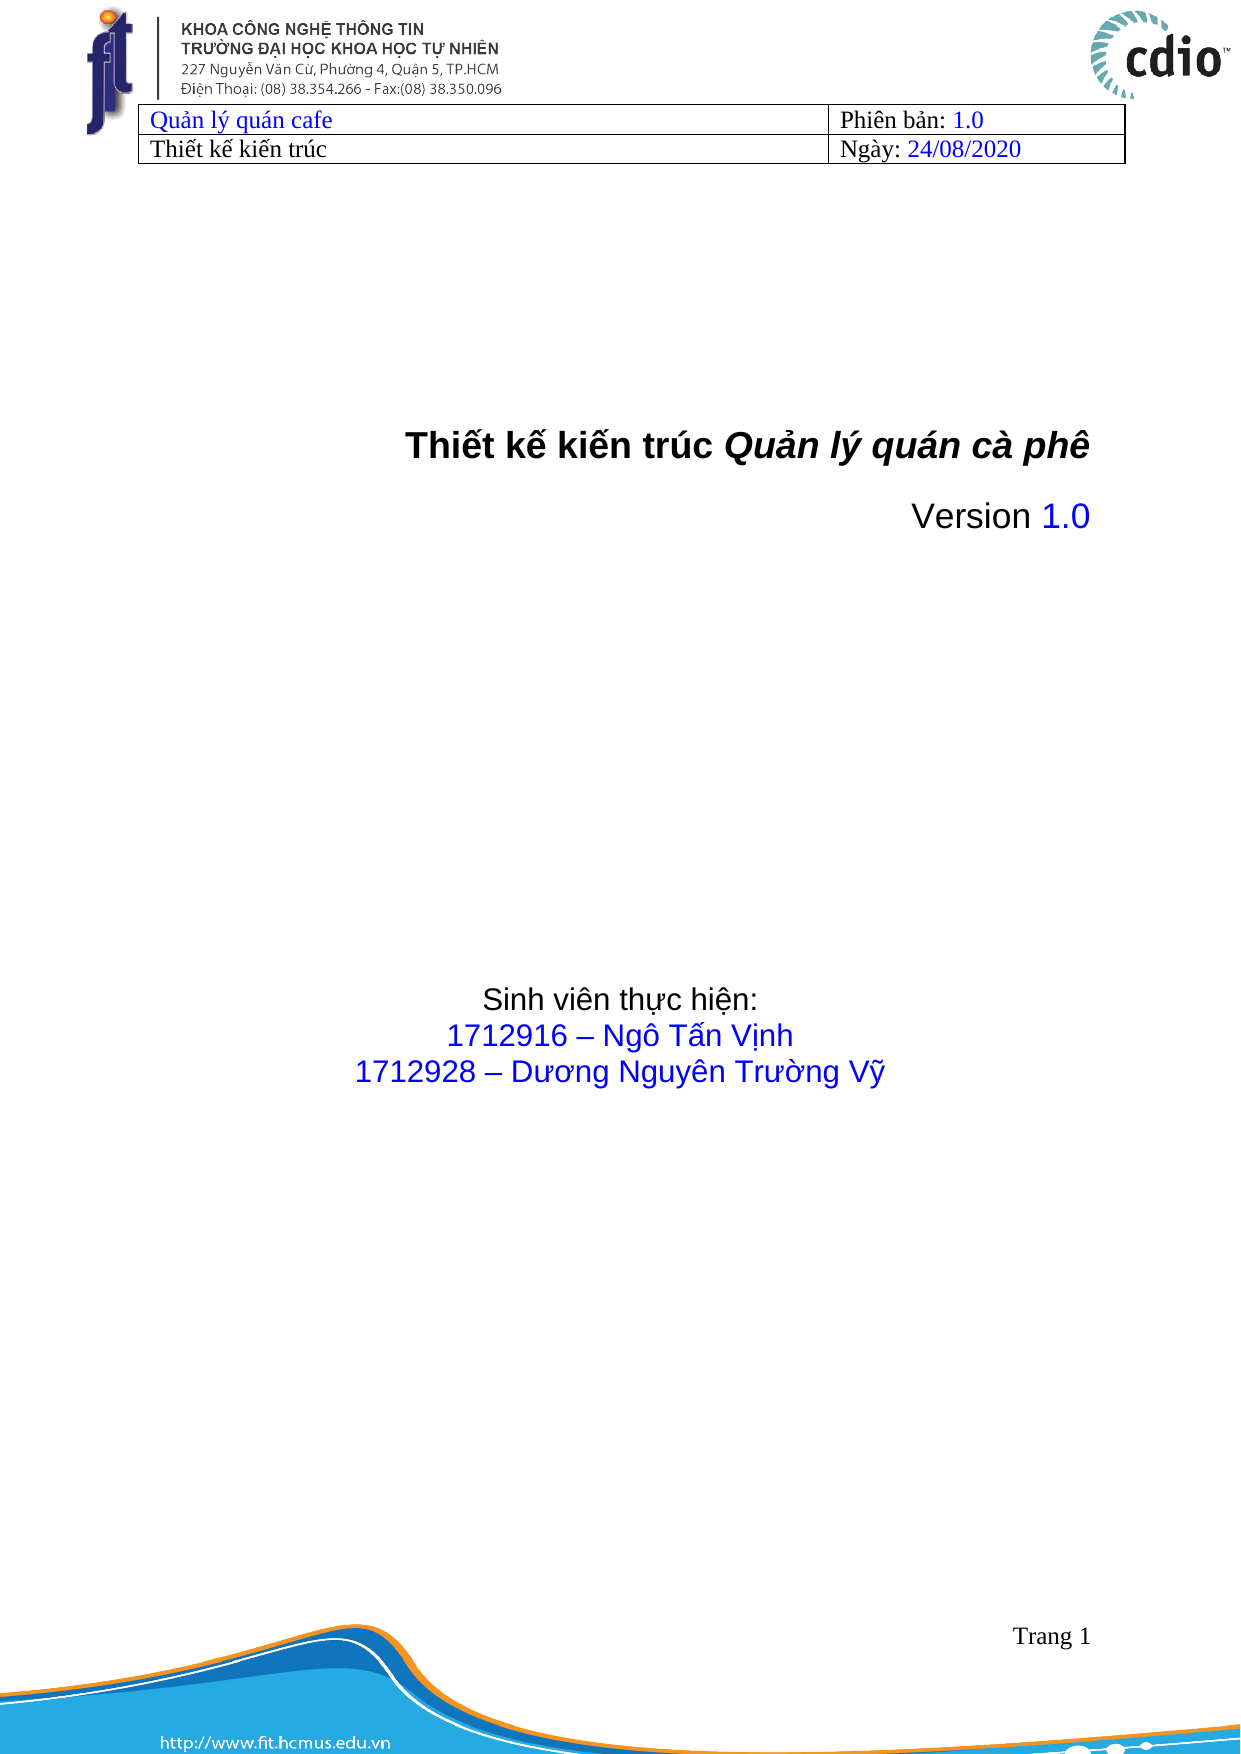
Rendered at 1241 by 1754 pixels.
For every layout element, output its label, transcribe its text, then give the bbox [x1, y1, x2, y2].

picture [0, 1621, 1241, 1754]
title Thiết kế kiến trúc Quản lý quán cà phê [150, 423, 1090, 466]
picture [829, 135, 1124, 159]
picture [63, 0, 1241, 159]
text 1712928 – Dương Nguyên Trường Vỹ [150, 1053, 1090, 1089]
text Sinh viên thực hiện: [150, 981, 1090, 1017]
picture [139, 105, 828, 134]
picture [829, 105, 1124, 134]
text 1712916 – Ngô Tấn Vịnh [150, 1017, 1090, 1053]
text Version 1.0 [150, 495, 1090, 536]
picture [139, 135, 828, 159]
